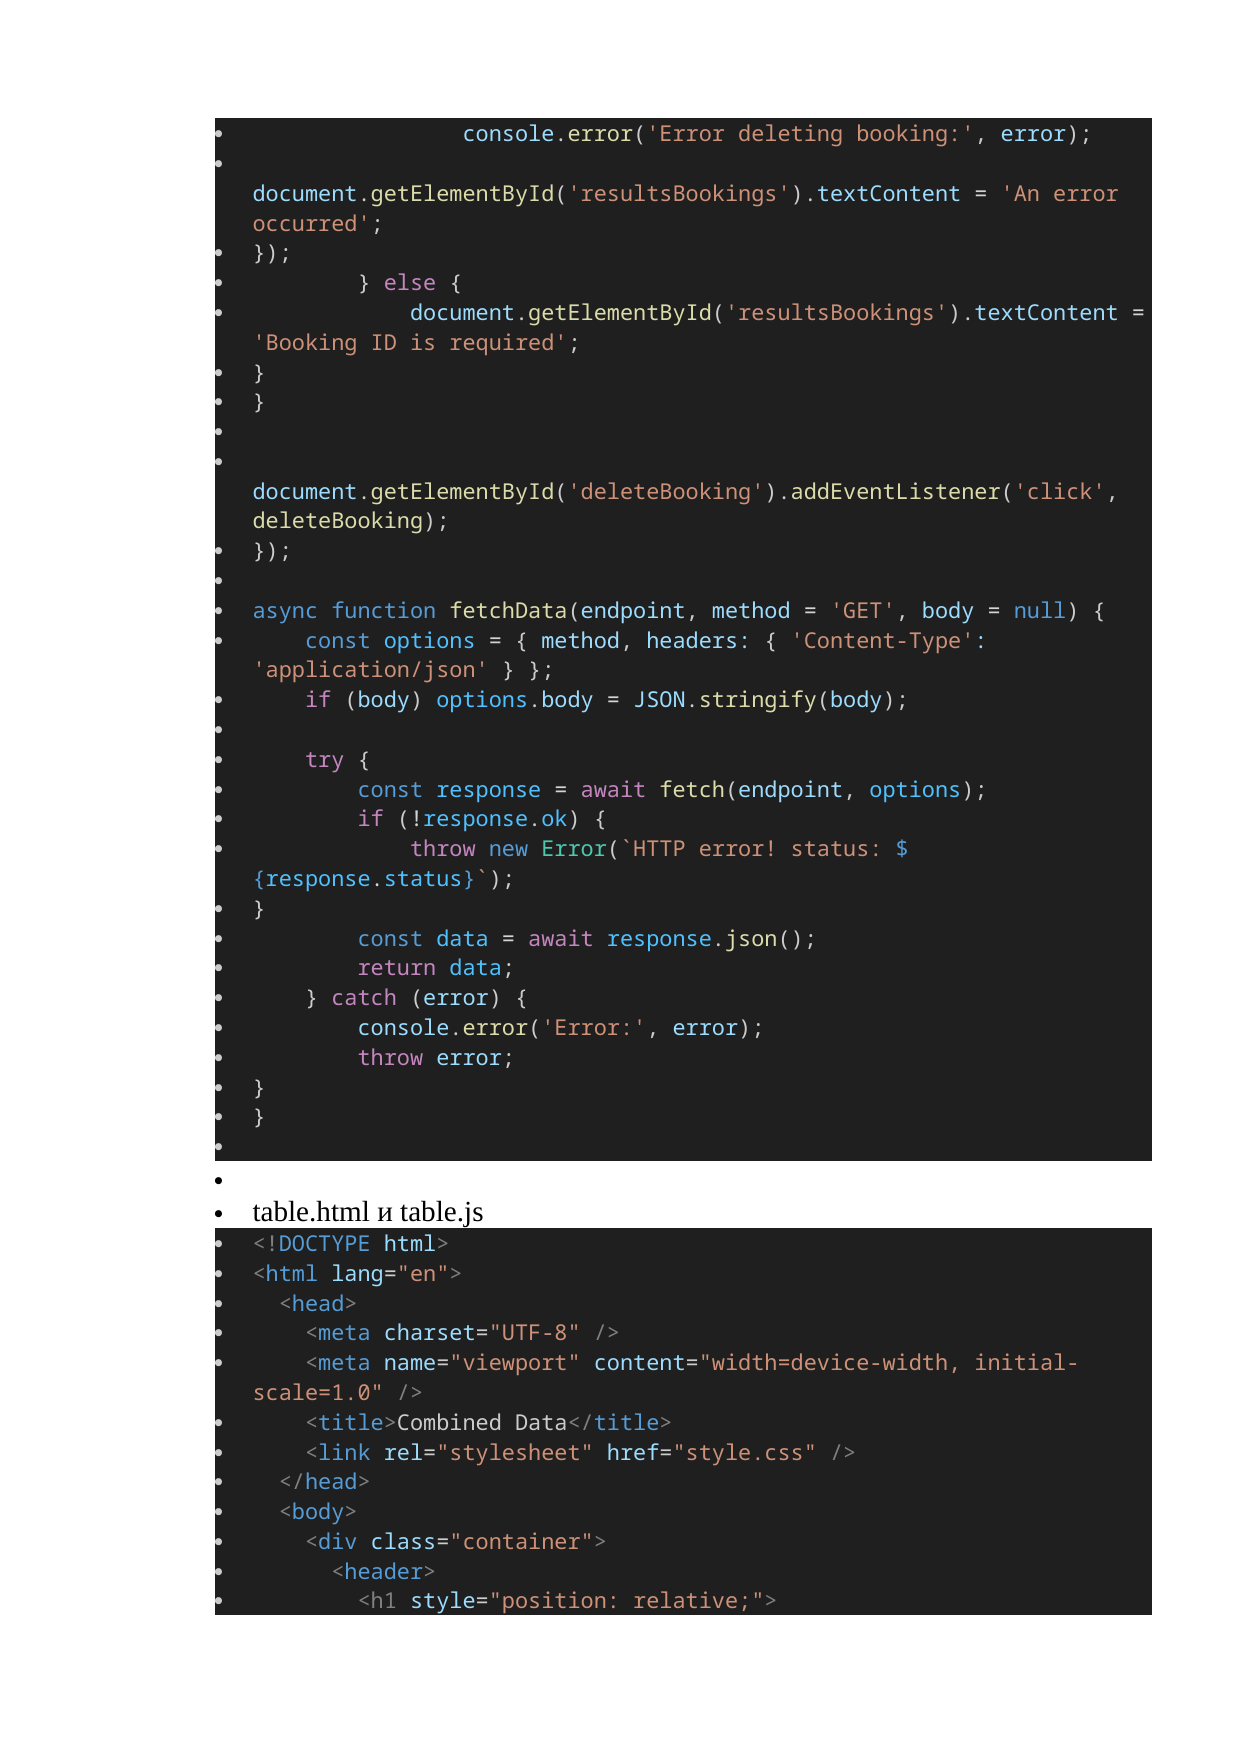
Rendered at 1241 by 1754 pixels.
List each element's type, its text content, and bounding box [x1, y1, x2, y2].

list throw new Error(`HTTP error! status: ${response.status}`); [215, 833, 1152, 893]
list <header> [215, 1556, 1152, 1585]
list <h1 style="position: relative;"> [215, 1585, 1152, 1615]
list } [215, 1101, 1152, 1131]
list } catch (error) { [215, 982, 1152, 1012]
list } else { [215, 267, 1152, 297]
list <html lang="en"> [215, 1258, 1152, 1287]
list } [215, 356, 1152, 386]
list document.getElementById('resultsBookings').textContent = 'Booking ID is required'; [215, 297, 1152, 356]
list } [215, 1071, 1152, 1101]
list <div class="container"> [215, 1526, 1152, 1556]
list const options = { method, headers: { 'Content-Type': 'application/json' } }; [215, 624, 1152, 684]
list <title>Combined Data</title> [215, 1407, 1152, 1436]
list console.error('Error deleting booking:', error); [215, 118, 1152, 148]
list <link rel="stylesheet" href="style.css" /> [215, 1436, 1152, 1466]
list console.error('Error:', error); [215, 1012, 1152, 1042]
list </head> [215, 1466, 1152, 1496]
list const response = await fetch(endpoint, options); [215, 773, 1152, 803]
list }); [215, 535, 1152, 565]
list async function fetchData(endpoint, method = 'GET', body = null) { [215, 595, 1152, 624]
list try { [215, 744, 1152, 773]
list return data; [215, 952, 1152, 982]
list const data = await response.json(); [215, 922, 1152, 952]
list } [215, 893, 1152, 922]
list throw error; [215, 1042, 1152, 1071]
list document.getElementById('resultsBookings').textContent = 'An error occurred'; [215, 148, 1152, 237]
list <!DOCTYPE html> [215, 1228, 1152, 1258]
list <meta name="viewport" content="width=device-width, initial-scale=1.0" /> [215, 1347, 1152, 1407]
list document.getElementById('deleteBooking').addEventListener('click', deleteBooking); [215, 446, 1152, 535]
list }); [215, 237, 1152, 267]
list if (body) options.body = JSON.stringify(body); [215, 684, 1152, 714]
list <body> [215, 1496, 1152, 1526]
list table.html и table.js [215, 1194, 1152, 1228]
list <meta charset="UTF-8" /> [215, 1317, 1152, 1347]
list <head> [215, 1287, 1152, 1317]
list if (!response.ok) { [215, 803, 1152, 833]
list } [215, 386, 1152, 416]
